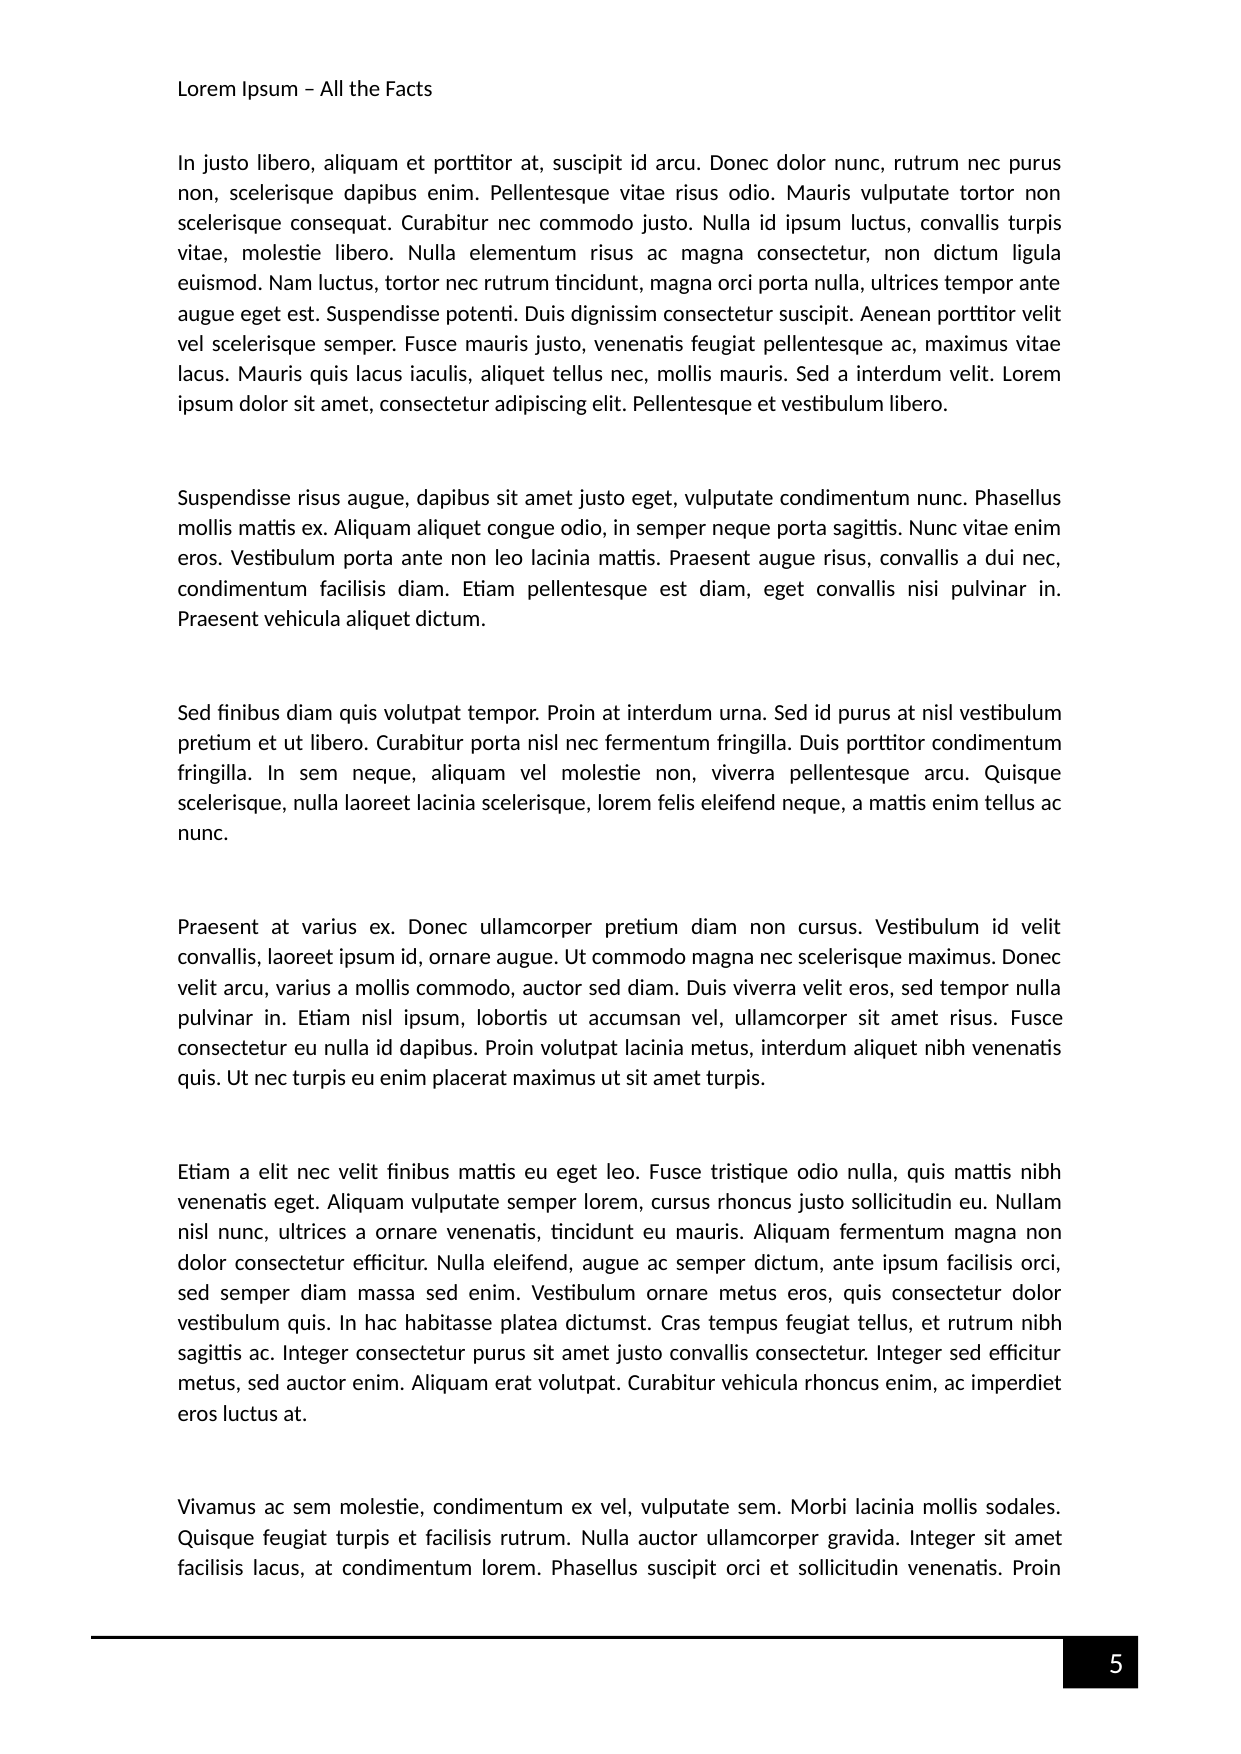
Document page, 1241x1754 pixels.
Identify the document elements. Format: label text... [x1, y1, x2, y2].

text Sed finibus diam quis volutpat tempor. Proin at interdum urna. Sed id purus at nisl vestibulum pretium et ut libero. Curabitur porta nisl nec fermentum fringilla. Duis porttitor condimentum fringilla. In sem neque, aliquam vel molestie non, viverra pellentesque arcu. Quisque scelerisque, nulla laoreet lacinia scelerisque, lorem felis eleifend neque, a mattis enim tellus ac nunc. [177, 698, 1063, 846]
text Etiam a elit nec velit finibus mattis eu eget leo. Fusce tristique odio nulla, quis mattis nibh venenatis eget. Aliquam vulputate semper lorem, cursus rhoncus justo sollicitudin eu. Nullam nisl nunc, ultrices a ornare venenatis, tincidunt eu mauris. Aliquam fermentum magna non dolor consectetur efficitur. Nulla eleifend, augue ac semper dictum, ante ipsum facilisis orci, sed semper diam massa sed enim. Vestibulum ornare metus eros, quis consectetur dolor vestibulum quis. In hac habitasse platea dictumst. Cras tempus feugiat tellus, et rutrum nibh sagittis ac. Integer consectetur purus sit amet justo convallis consectetur. Integer sed efficitur metus, sed auctor enim. Aliquam erat volutpat. Curabitur vehicula rhoncus enim, ac imperdiet eros luctus at. [177, 1157, 1063, 1427]
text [177, 1492, 1063, 1581]
text Praesent at varius ex. Donec ullamcorper pretium diam non cursus. Vestibulum id velit convallis, laoreet ipsum id, ornare augue. Ut commodo magna nec scelerisque maximus. Donec velit arcu, varius a mollis commodo, auctor sed diam. Duis viverra velit eros, sed tempor nulla pulvinar in. Etiam nisl ipsum, lobortis ut accumsan vel, ullamcorper sit amet risus. Fusce consectetur eu nulla id dapibus. Proin volutpat lacinia metus, interdum aliquet nibh venenatis quis. Ut nec turpis eu enim placerat maximus ut sit amet turpis. [177, 912, 1063, 1091]
text Suspendisse risus augue, dapibus sit amet justo eget, vulputate condimentum nunc. Phasellus mollis mattis ex. Aliquam aliquet congue odio, in semper neque porta sagittis. Nunc vitae enim eros. Vestibulum porta ante non leo lacinia mattis. Praesent augue risus, convallis a dui nec, condimentum facilisis diam. Etiam pellentesque est diam, eget convallis nisi pulvinar in. Praesent vehicula aliquet dictum. [177, 483, 1063, 632]
text In justo libero, aliquam et porttitor at, suscipit id arcu. Donec dolor nunc, rutrum nec purus non, scelerisque dapibus enim. Pellentesque vitae risus odio. Mauris vulputate tortor non scelerisque consequat. Curabitur nec commodo justo. Nulla id ipsum luctus, convallis turpis vitae, molestie libero. Nulla elementum risus ac magna consectetur, non dictum ligula euismod. Nam luctus, tortor nec rutrum tincidunt, magna orci porta nulla, ultrices tempor ante augue eget est. Suspendisse potenti. Duis dignissim consectetur suscipit. Aenean porttitor velit vel scelerisque semper. Fusce mauris justo, venenatis feugiat pellentesque ac, maximus vitae lacus. Mauris quis lacus iaculis, aliquet tellus nec, mollis mauris. Sed a interdum velit. Lorem ipsum dolor sit amet, consectetur adipiscing elit. Pellentesque et vestibulum libero. [177, 148, 1063, 417]
